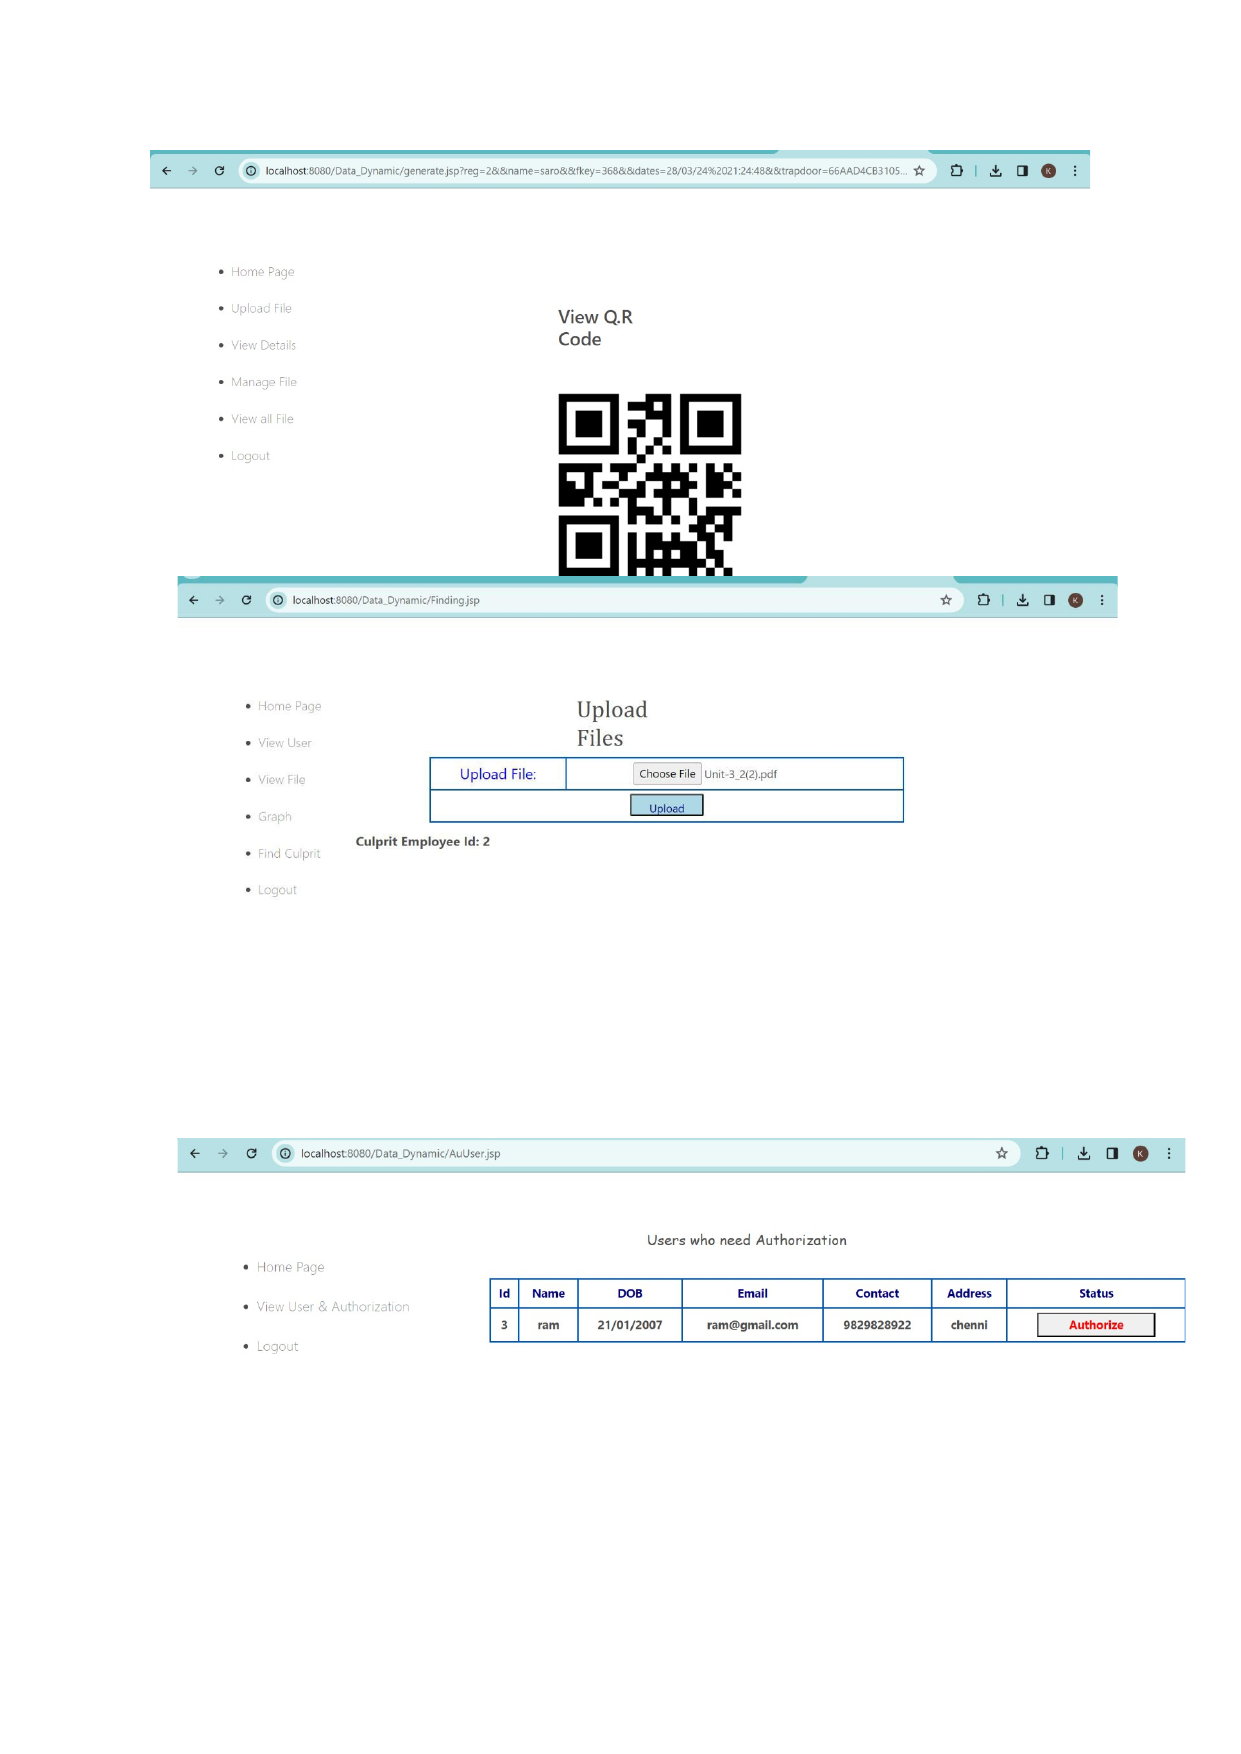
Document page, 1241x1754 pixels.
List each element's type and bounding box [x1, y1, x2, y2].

picture [150, 150, 1118, 900]
picture [177, 1138, 1186, 1354]
